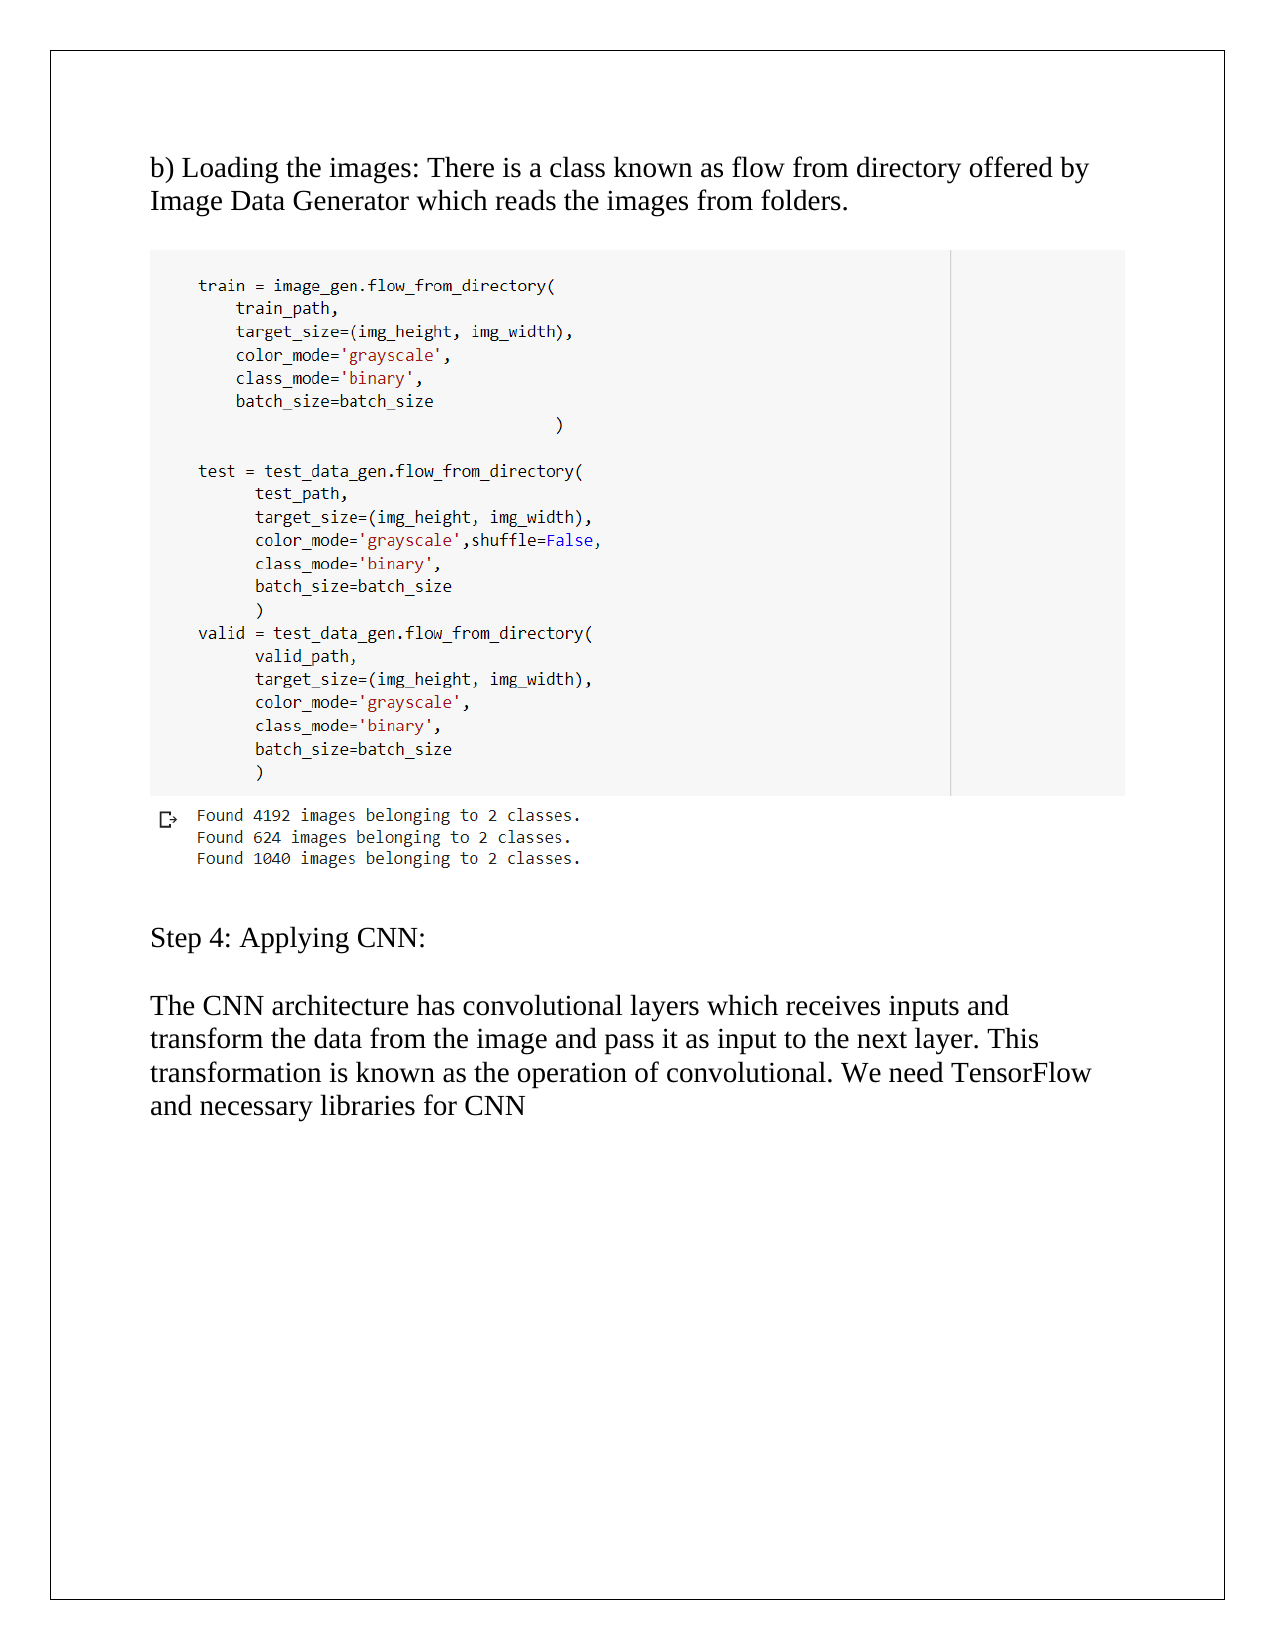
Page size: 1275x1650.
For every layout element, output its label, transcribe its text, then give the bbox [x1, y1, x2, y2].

text The CNN architecture has convolutional layers which receives inputs and transform the data from the image and pass it as input to the next layer. This transformation is known as the operation of convolutional. We need TensorFlow and necessary libraries for CNN [150, 988, 1125, 1122]
picture [150, 250, 1125, 887]
text Step 4: Applying CNN: [150, 921, 1125, 954]
text b) Loading the images: There is a class known as flow from directory offered by Image Data Generator which reads the images from folders. [150, 150, 1125, 217]
